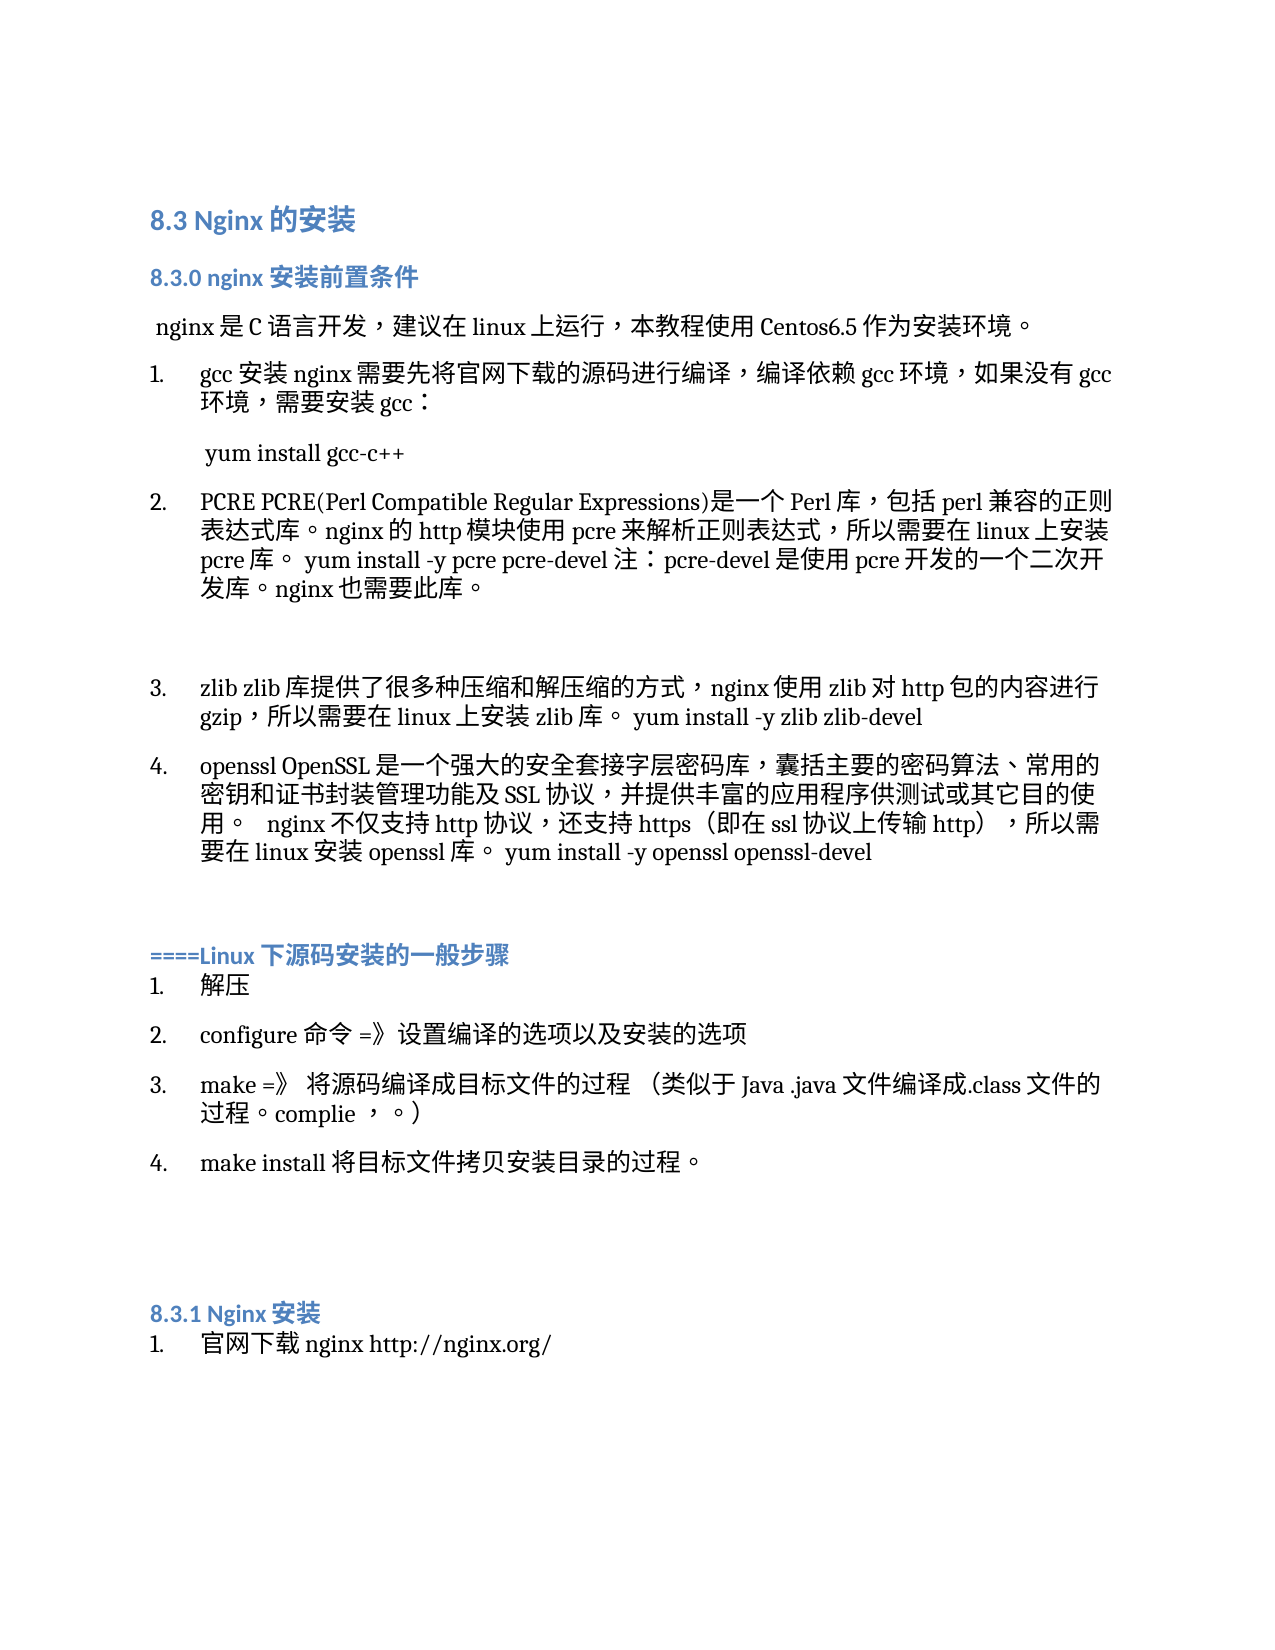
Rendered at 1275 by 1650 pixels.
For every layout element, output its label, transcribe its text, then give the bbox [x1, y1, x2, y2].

text nginx是C语言开发，建议在linux上运行，本教程使用Centos6.5作为安装环境。 [150, 313, 1125, 342]
list make =》 将源码编译成目标文件的过程 （类似于Java .java 文件编译成.class 文件的过程。complie ，。） [150, 1071, 1125, 1128]
subtitle ====Linux下源码安装的一般步骤 [150, 937, 1125, 972]
subtitle 8.3 Nginx的安装 [150, 199, 1125, 239]
list make install 将目标文件拷贝安装目录的过程。 [150, 1149, 1125, 1178]
list zlib zlib库提供了很多种压缩和解压缩的方式，nginx使用zlib对http包的内容进行gzip，所以需要在linux上安装zlib库。 yum install -y zlib zlib-devel [150, 674, 1125, 731]
list openssl OpenSSL 是一个强大的安全套接字层密码库，囊括主要的密码算法、常用的密钥和证书封装管理功能及SSL协议，并提供丰富的应用程序供测试或其它目的使用。 nginx不仅支持http协议，还支持https（即在ssl协议上传输http），所以需要在linux安装openssl库。 yum install -y openssl openssl-devel [150, 752, 1125, 867]
subtitle 8.3.1 Nginx安装 [150, 1296, 1125, 1330]
list 解压 [150, 972, 1125, 1000]
list yum install gcc-c++ [150, 439, 1125, 467]
list PCRE PCRE(Perl Compatible Regular Expressions)是一个Perl库，包括 perl 兼容的正则表达式库。nginx的http模块使用pcre来解析正则表达式，所以需要在linux上安装pcre库。 yum install -y pcre pcre-devel 注：pcre-devel是使用pcre开发的一个二次开发库。nginx也需要此库。 [150, 488, 1125, 603]
list 官网下载nginx http://nginx.org/ [150, 1330, 1125, 1358]
subtitle 8.3.0 nginx 安装前置条件 [150, 260, 1125, 294]
list configure 命令 =》设置编译的选项以及安装的选项 [150, 1021, 1125, 1050]
list gcc 安装nginx需要先将官网下载的源码进行编译，编译依赖gcc环境，如果没有gcc环境，需要安装gcc： [150, 360, 1125, 418]
